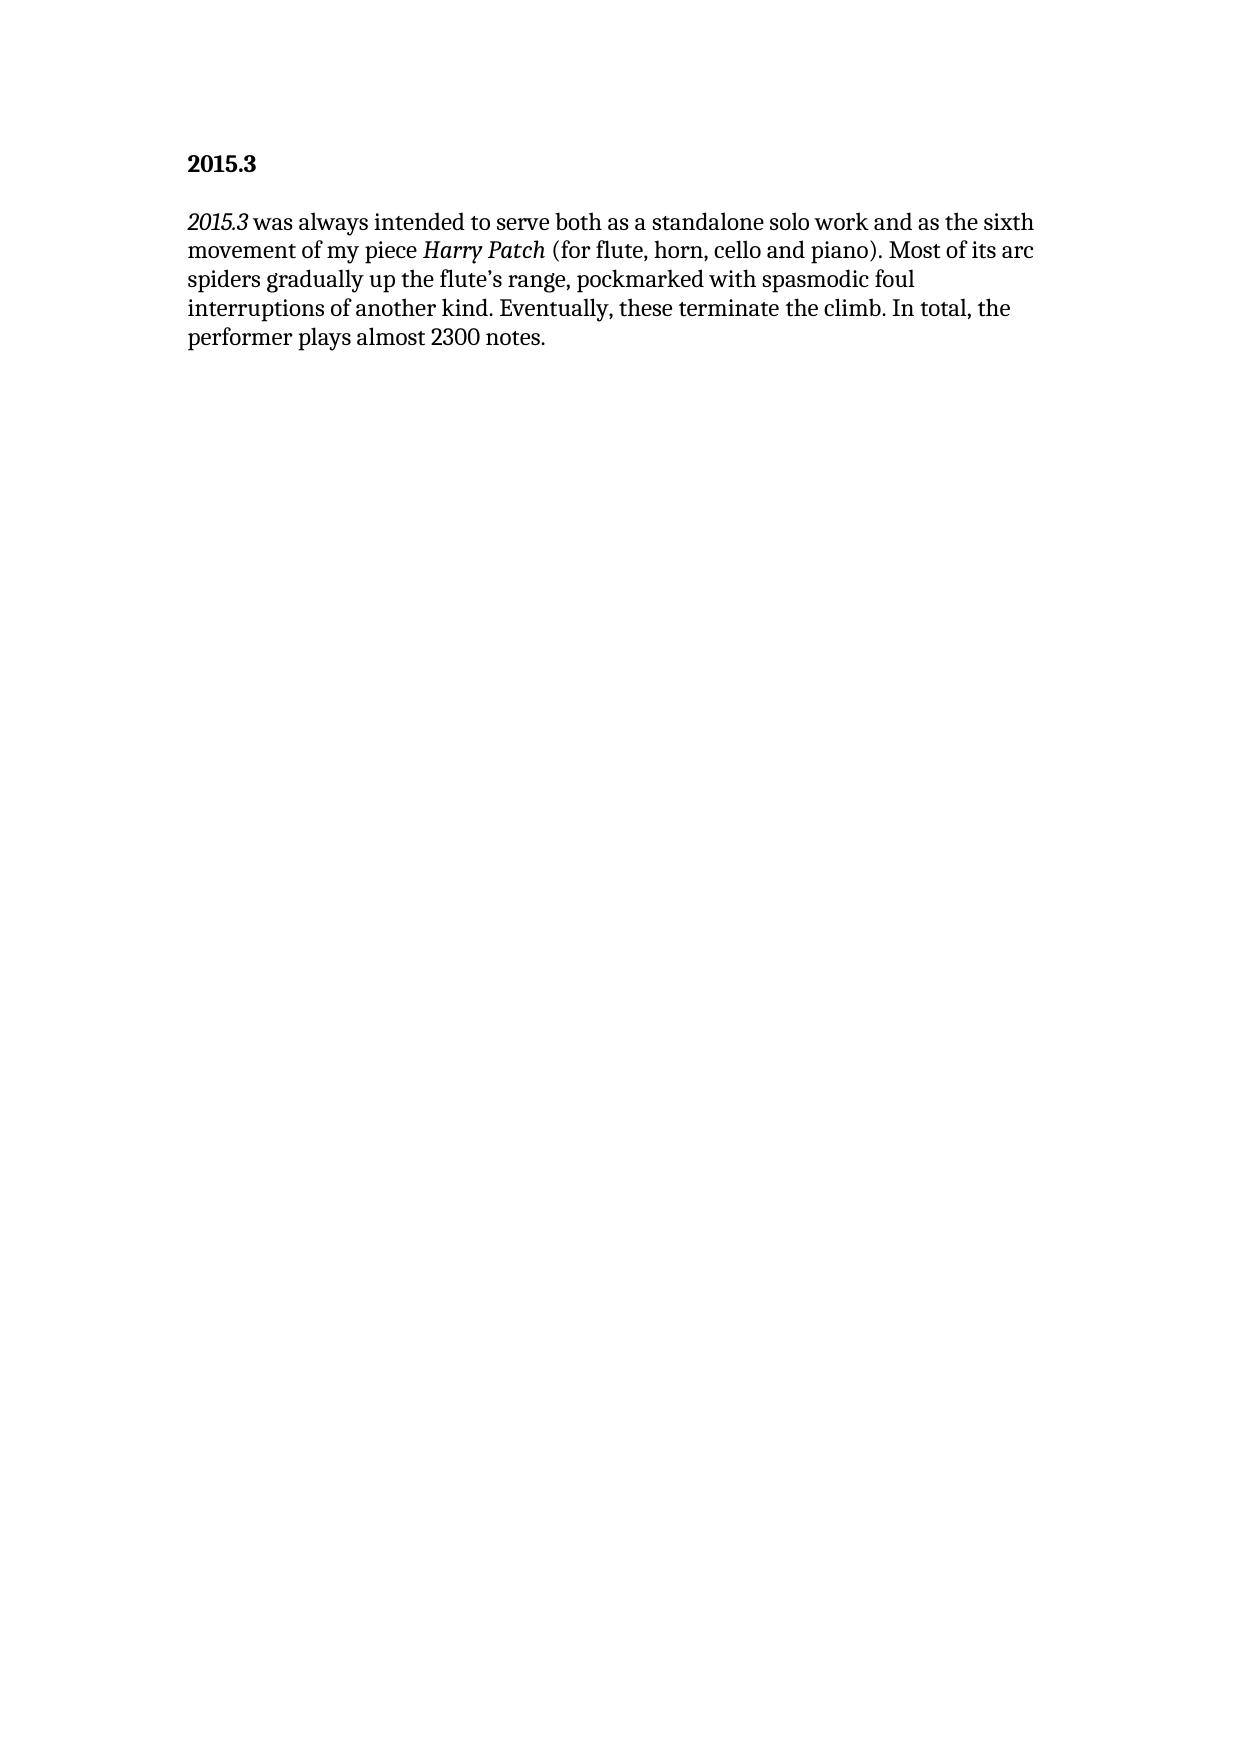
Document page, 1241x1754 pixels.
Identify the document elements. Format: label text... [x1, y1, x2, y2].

text 2015.3 2015.3 was always intended to serve both as a standalone solo work and as the sixth movement of my piece Harry Patch (for flute, horn, cello and piano). Most of its arc spiders gradually up the flute’s range, pockmarked with spasmodic foul interruptions of another kind. Eventually, these terminate the climb. In total, the performer plays almost 2300 notes. [187, 150, 1053, 351]
